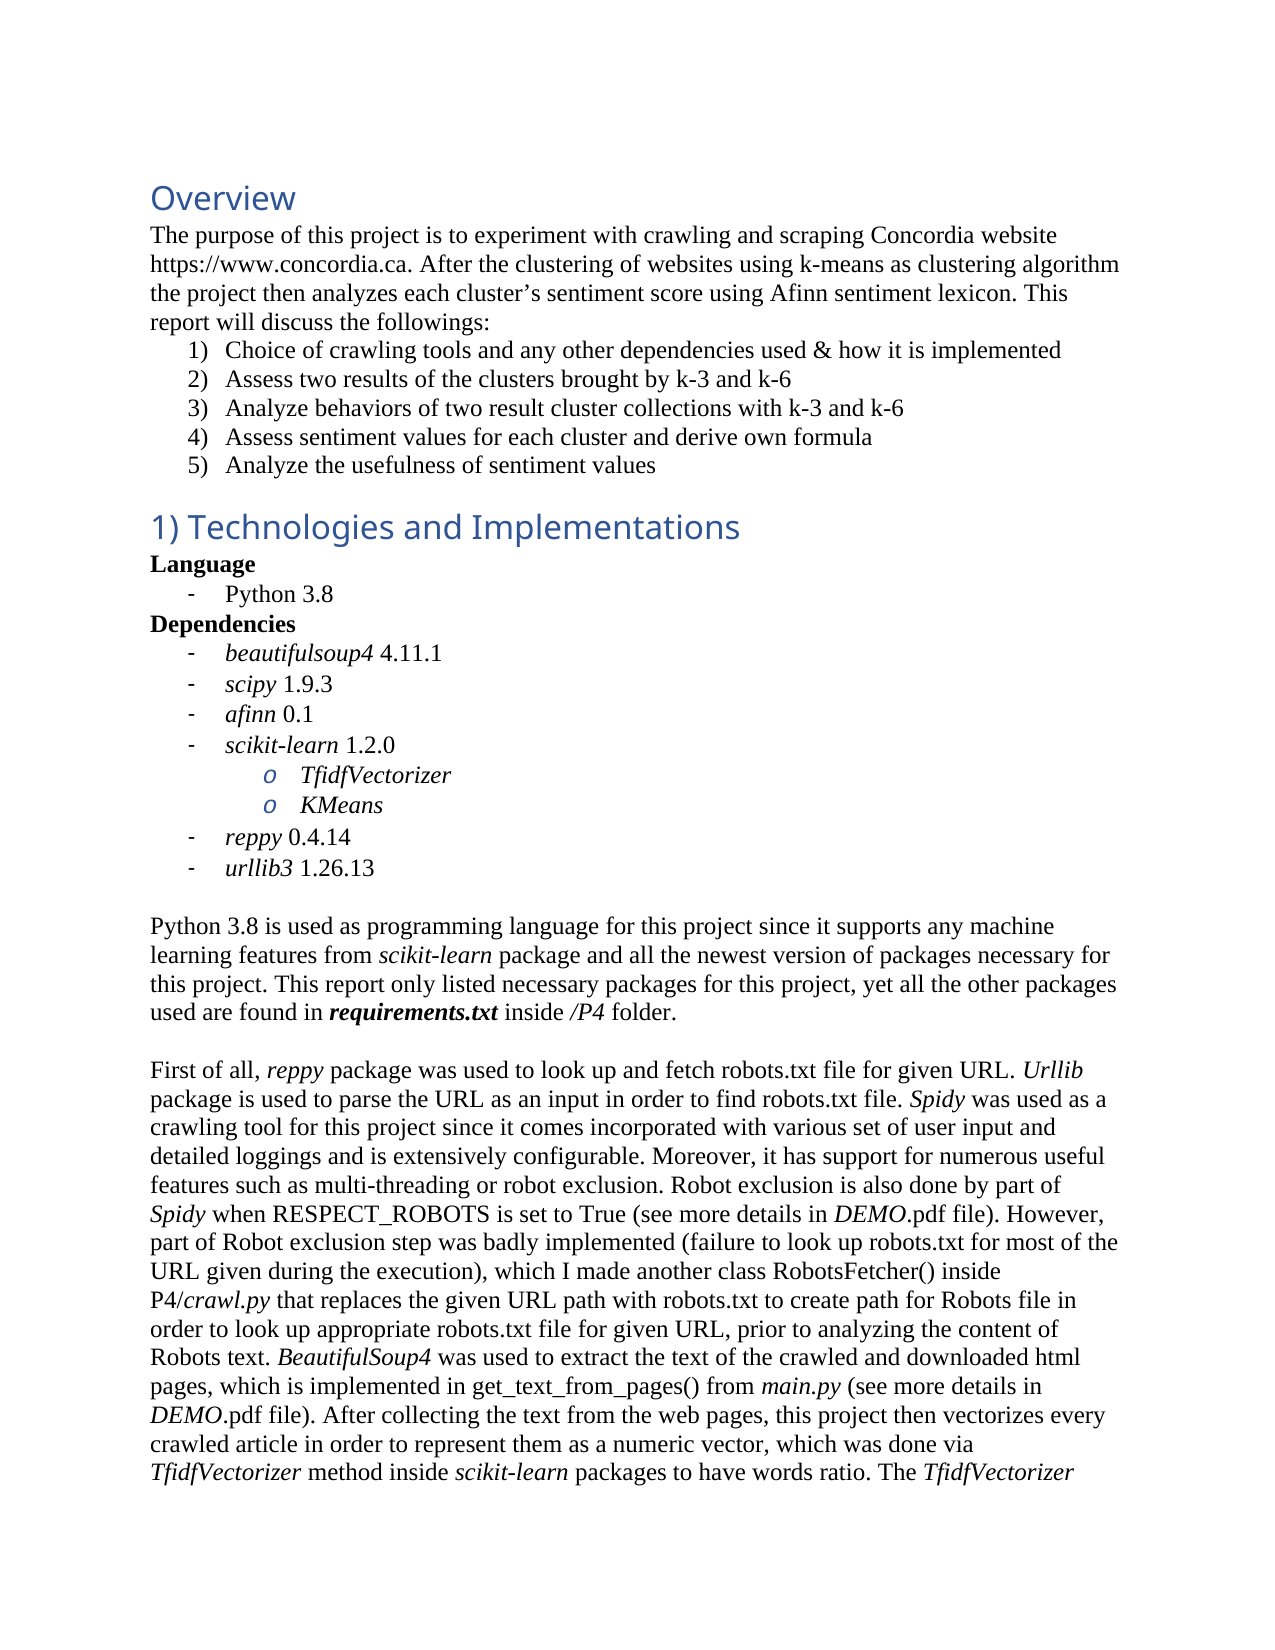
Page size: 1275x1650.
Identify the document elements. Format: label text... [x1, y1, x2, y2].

list beautifulsoup4 4.11.1 [187, 638, 1125, 668]
list Analyze the usefulness of sentiment values [187, 450, 1125, 479]
list scipy 1.9.3 [187, 668, 1125, 699]
list Choice of crawling tools and any other dependencies used & how it is implemented [187, 335, 1125, 364]
subtitle Overview [150, 175, 1125, 220]
text The purpose of this project is to experiment with crawling and scraping Concordia website https://www.concordia.ca. After the clustering of websites using k-means as clustering algorithm the project then analyzes each cluster’s sentiment score using Afinn sentiment lexicon. This report will discuss the followings: [150, 220, 1125, 335]
text Python 3.8 is used as programming language for this project since it supports any machine learning features from scikit-learn package and all the newest version of packages necessary for this project. This report only listed necessary packages for this project, yet all the other packages used are found in requirements.txt inside /P4 folder. [150, 911, 1125, 1026]
text Language [150, 549, 1125, 578]
list Assess sentiment values for each cluster and derive own formula [187, 422, 1125, 450]
list Analyze behaviors of two result cluster collections with k-3 and k-6 [187, 393, 1125, 422]
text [150, 1055, 1125, 1486]
list Assess two results of the clusters brought by k-3 and k-6 [187, 364, 1125, 393]
list reppy 0.4.14 [187, 821, 1125, 852]
list TfidfVectorizer [262, 760, 1125, 791]
list scikit-learn 1.2.0 [187, 729, 1125, 760]
text Dependencies [150, 609, 1125, 638]
list urllib3 1.26.13 [187, 852, 1125, 882]
list Python 3.8 [187, 578, 1125, 609]
list afinn 0.1 [187, 699, 1125, 729]
list KMeans [262, 791, 1125, 821]
subtitle Technologies and Implementations [150, 504, 1125, 549]
